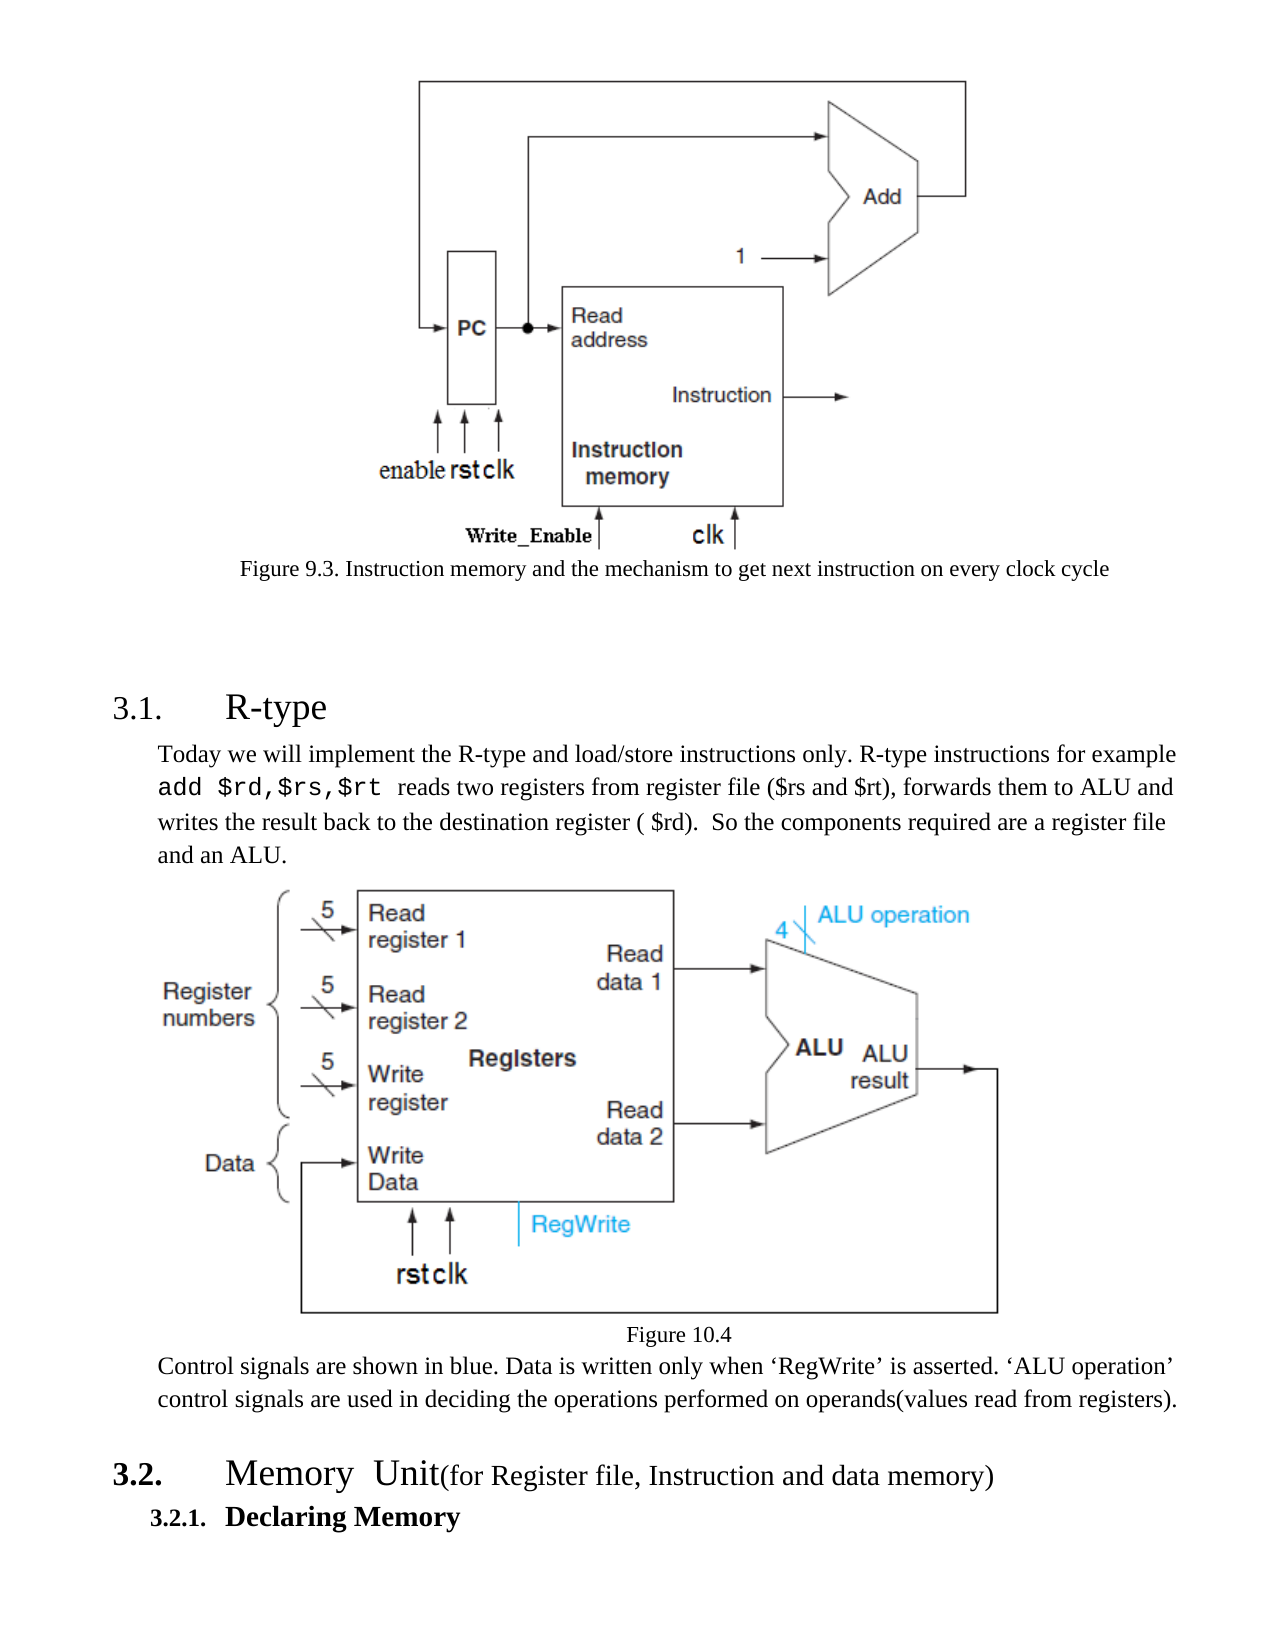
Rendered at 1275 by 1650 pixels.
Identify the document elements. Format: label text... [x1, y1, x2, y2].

picture [157, 873, 1011, 1317]
picture [375, 75, 975, 551]
list Today we will implement the R-type and load/store instructions only. R-type instructions for example add $rd,$rs,$rt reads two registers from register file ($rs and $rt), forwards them to ALU and writes the result back to the destination register ( $rd). So the components required are a register file and an ALU. [157, 739, 1200, 869]
list Figure 10.4 [157, 1321, 1200, 1347]
list R-type [112, 684, 1200, 727]
list Figure 9.3. Instruction memory and the mechanism to get next instruction on every clock cycle [150, 555, 1200, 581]
list Memory Unit(for Register file, Instruction and data memory) [112, 1450, 1200, 1493]
list Declaring Memory [150, 1499, 1200, 1533]
list Control signals are shown in blue. Data is written only when ‘RegWrite’ is asserted. ‘ALU operation’ control signals are used in deciding the operations performed on operands(values read from registers). [157, 1351, 1200, 1413]
